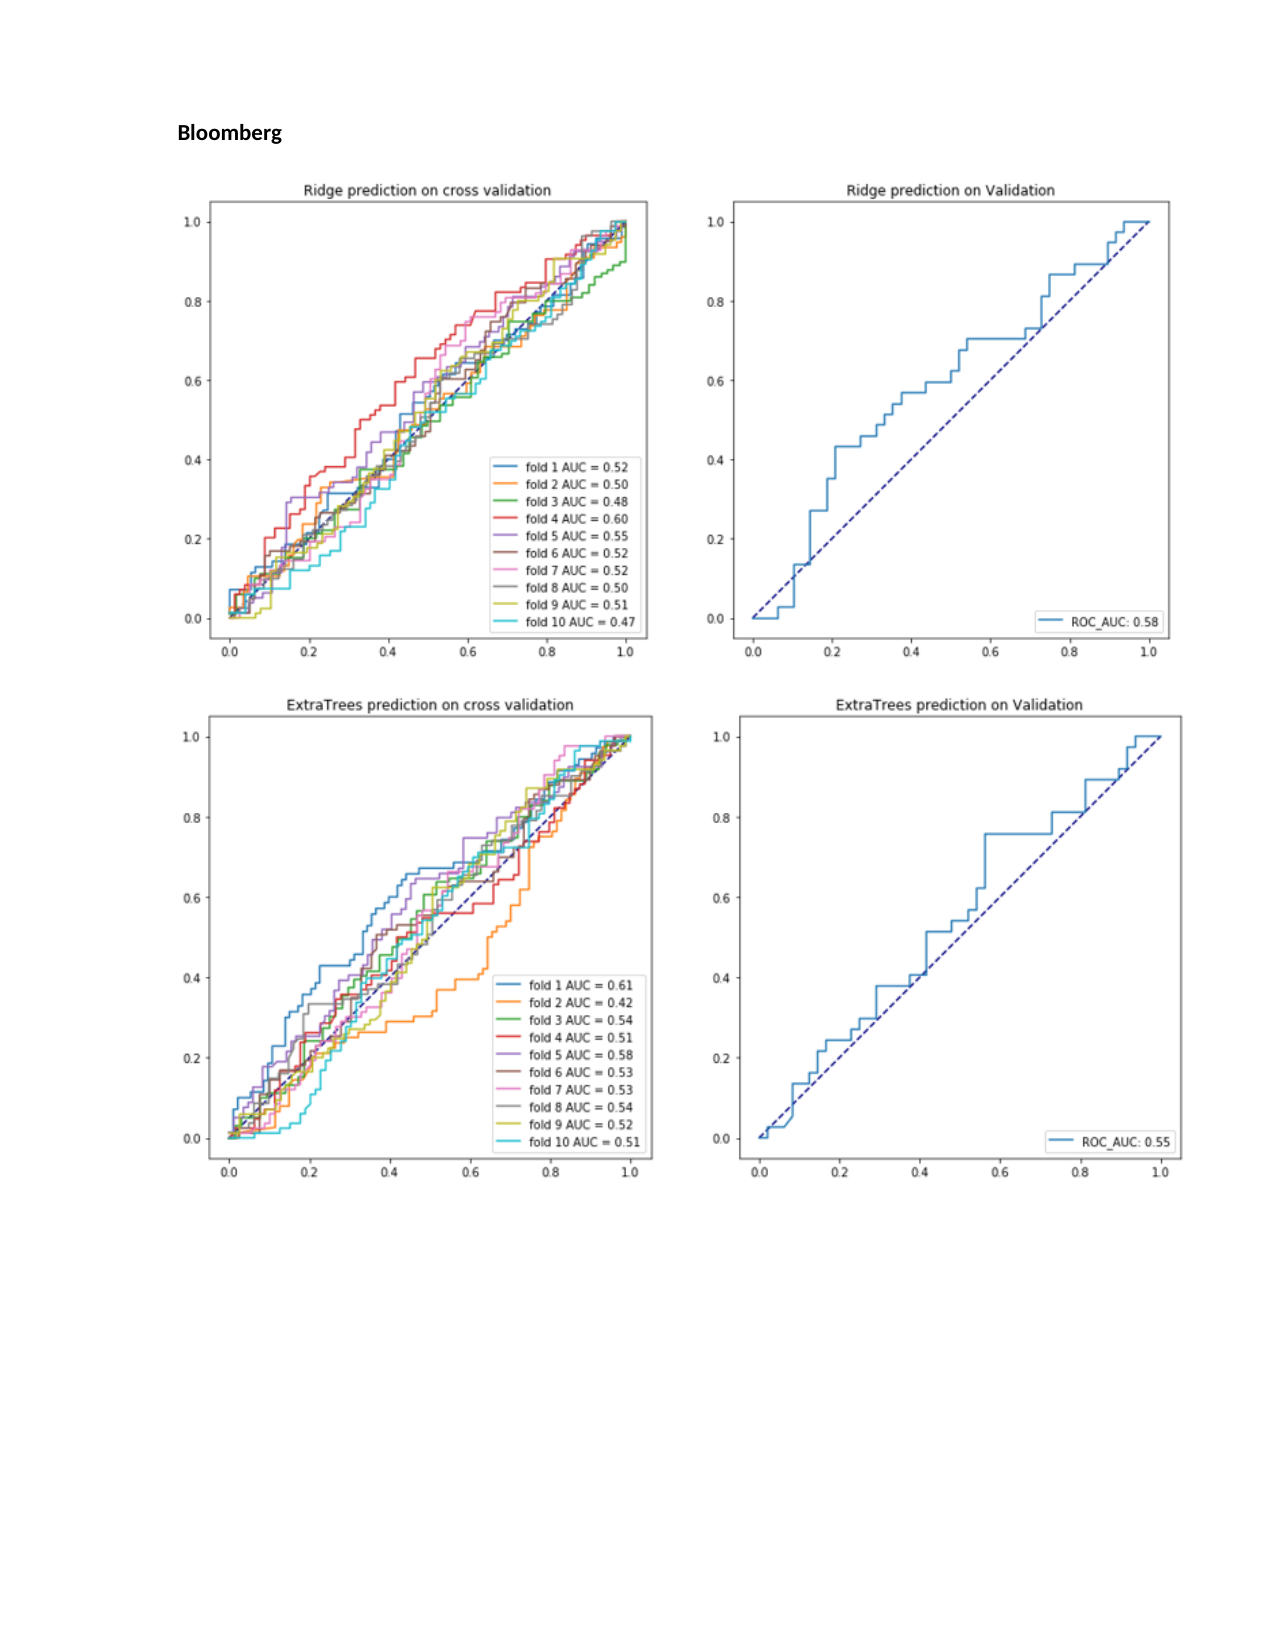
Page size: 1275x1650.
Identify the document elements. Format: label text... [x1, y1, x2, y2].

picture [177, 165, 1187, 667]
text Bloomberg [177, 118, 1186, 146]
picture [177, 685, 1187, 1189]
